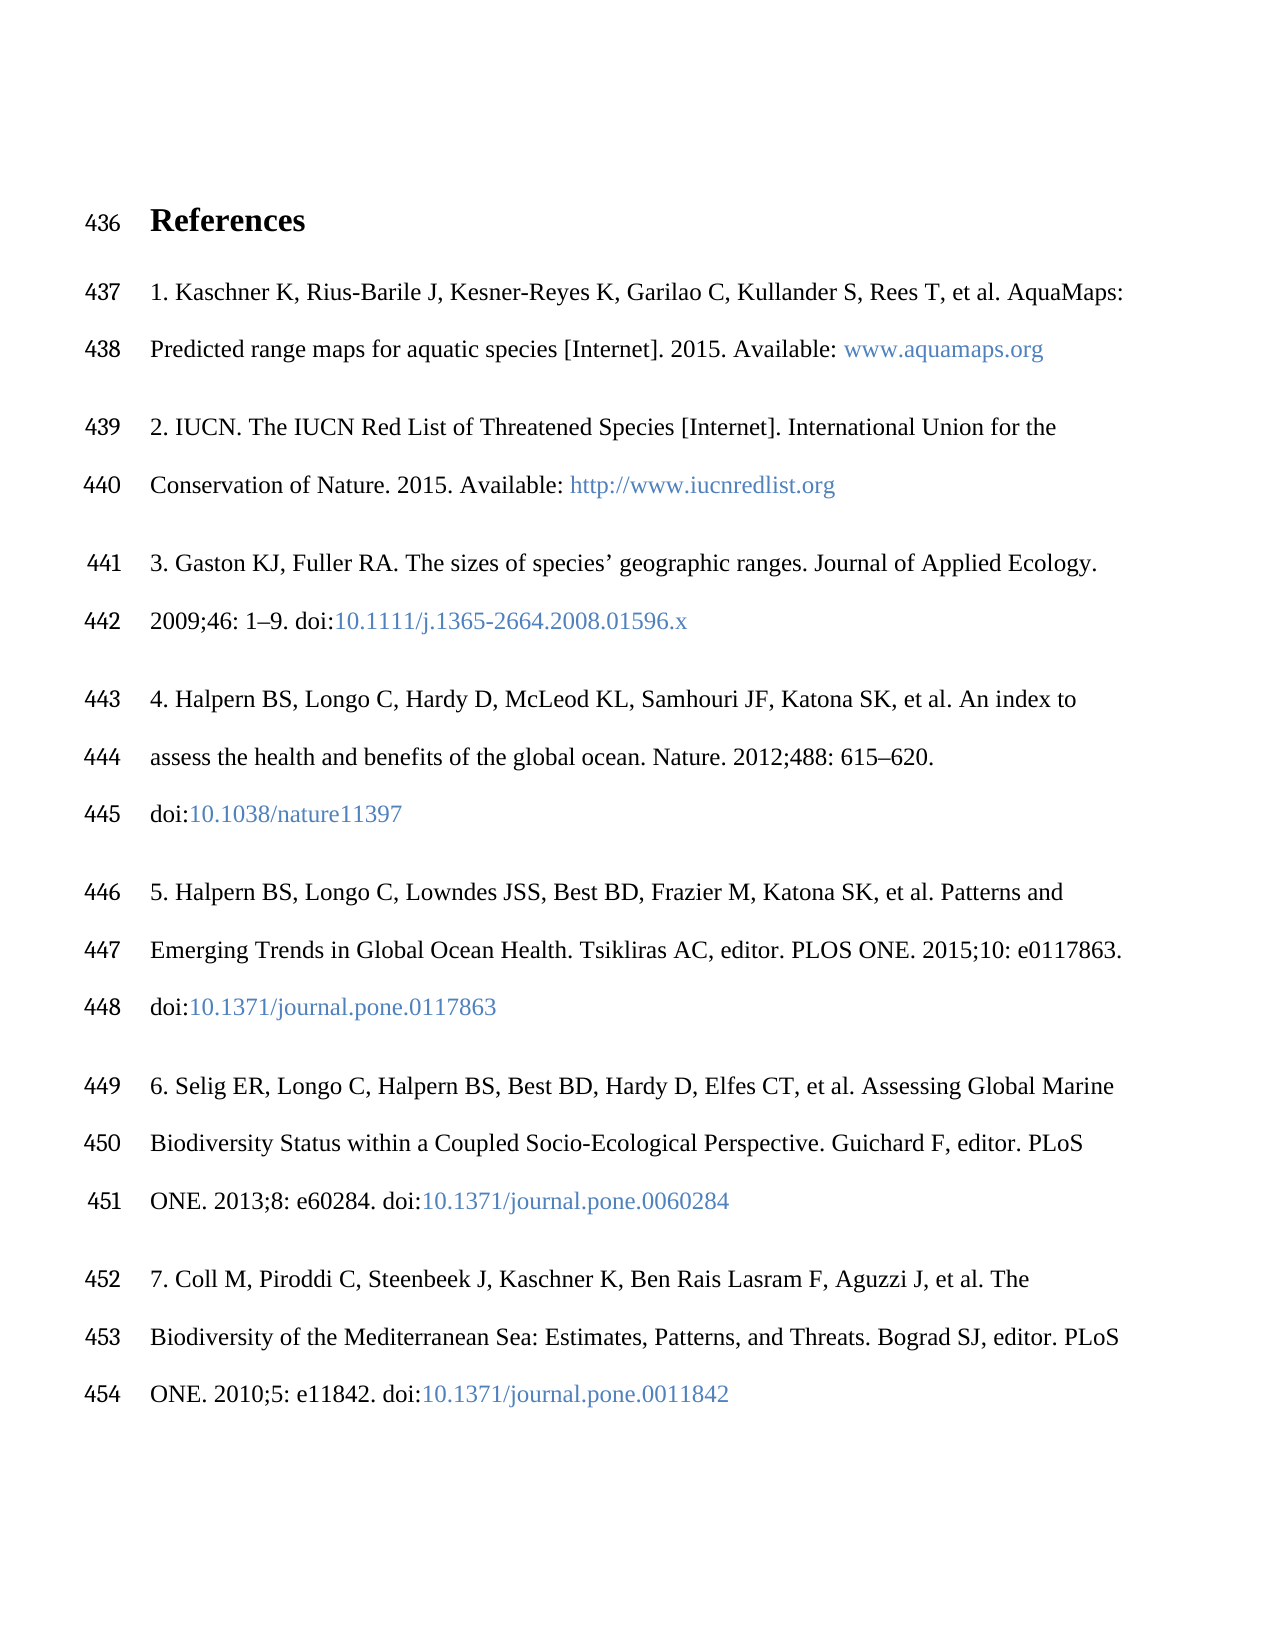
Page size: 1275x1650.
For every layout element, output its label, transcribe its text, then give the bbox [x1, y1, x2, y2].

text 4. Halpern BS, Longo C, Hardy D, McLeod KL, Samhouri JF, Katona SK, et al. An index to assess the health and benefits of the global ocean. Nature. 2012;488: 615–620. doi:10.1038/nature11397 [150, 684, 1125, 828]
text 5. Halpern BS, Longo C, Lowndes JSS, Best BD, Frazier M, Katona SK, et al. Patterns and Emerging Trends in Global Ocean Health. Tsikliras AC, editor. PLOS ONE. 2015;10: e0117863. doi:10.1371/journal.pone.0117863 [150, 877, 1125, 1021]
text 1. Kaschner K, Rius-Barile J, Kesner-Reyes K, Garilao C, Kullander S, Rees T, et al. AquaMaps: Predicted range maps for aquatic species [Internet]. 2015. Available: www.aquamaps.org [150, 277, 1125, 363]
text 7. Coll M, Piroddi C, Steenbeek J, Kaschner K, Ben Rais Lasram F, Aguzzi J, et al. The Biodiversity of the Mediterranean Sea: Estimates, Patterns, and Threats. Bograd SJ, editor. PLoS ONE. 2010;5: e11842. doi:10.1371/journal.pone.0011842 [150, 1264, 1125, 1408]
text 3. Gaston KJ, Fuller RA. The sizes of species’ geographic ranges. Journal of Applied Ecology. 2009;46: 1–9. doi:10.1111/j.1365-2664.2008.01596.x [150, 548, 1125, 634]
text 6. Selig ER, Longo C, Halpern BS, Best BD, Hardy D, Elfes CT, et al. Assessing Global Marine Biodiversity Status within a Coupled Socio-Ecological Perspective. Guichard F, editor. PLoS ONE. 2013;8: e60284. doi:10.1371/journal.pone.0060284 [150, 1071, 1125, 1214]
text 2. IUCN. The IUCN Red List of Threatened Species [Internet]. International Union for the Conservation of Nature. 2015. Available: http://www.iucnredlist.org [150, 412, 1125, 499]
subtitle References [150, 200, 1125, 238]
